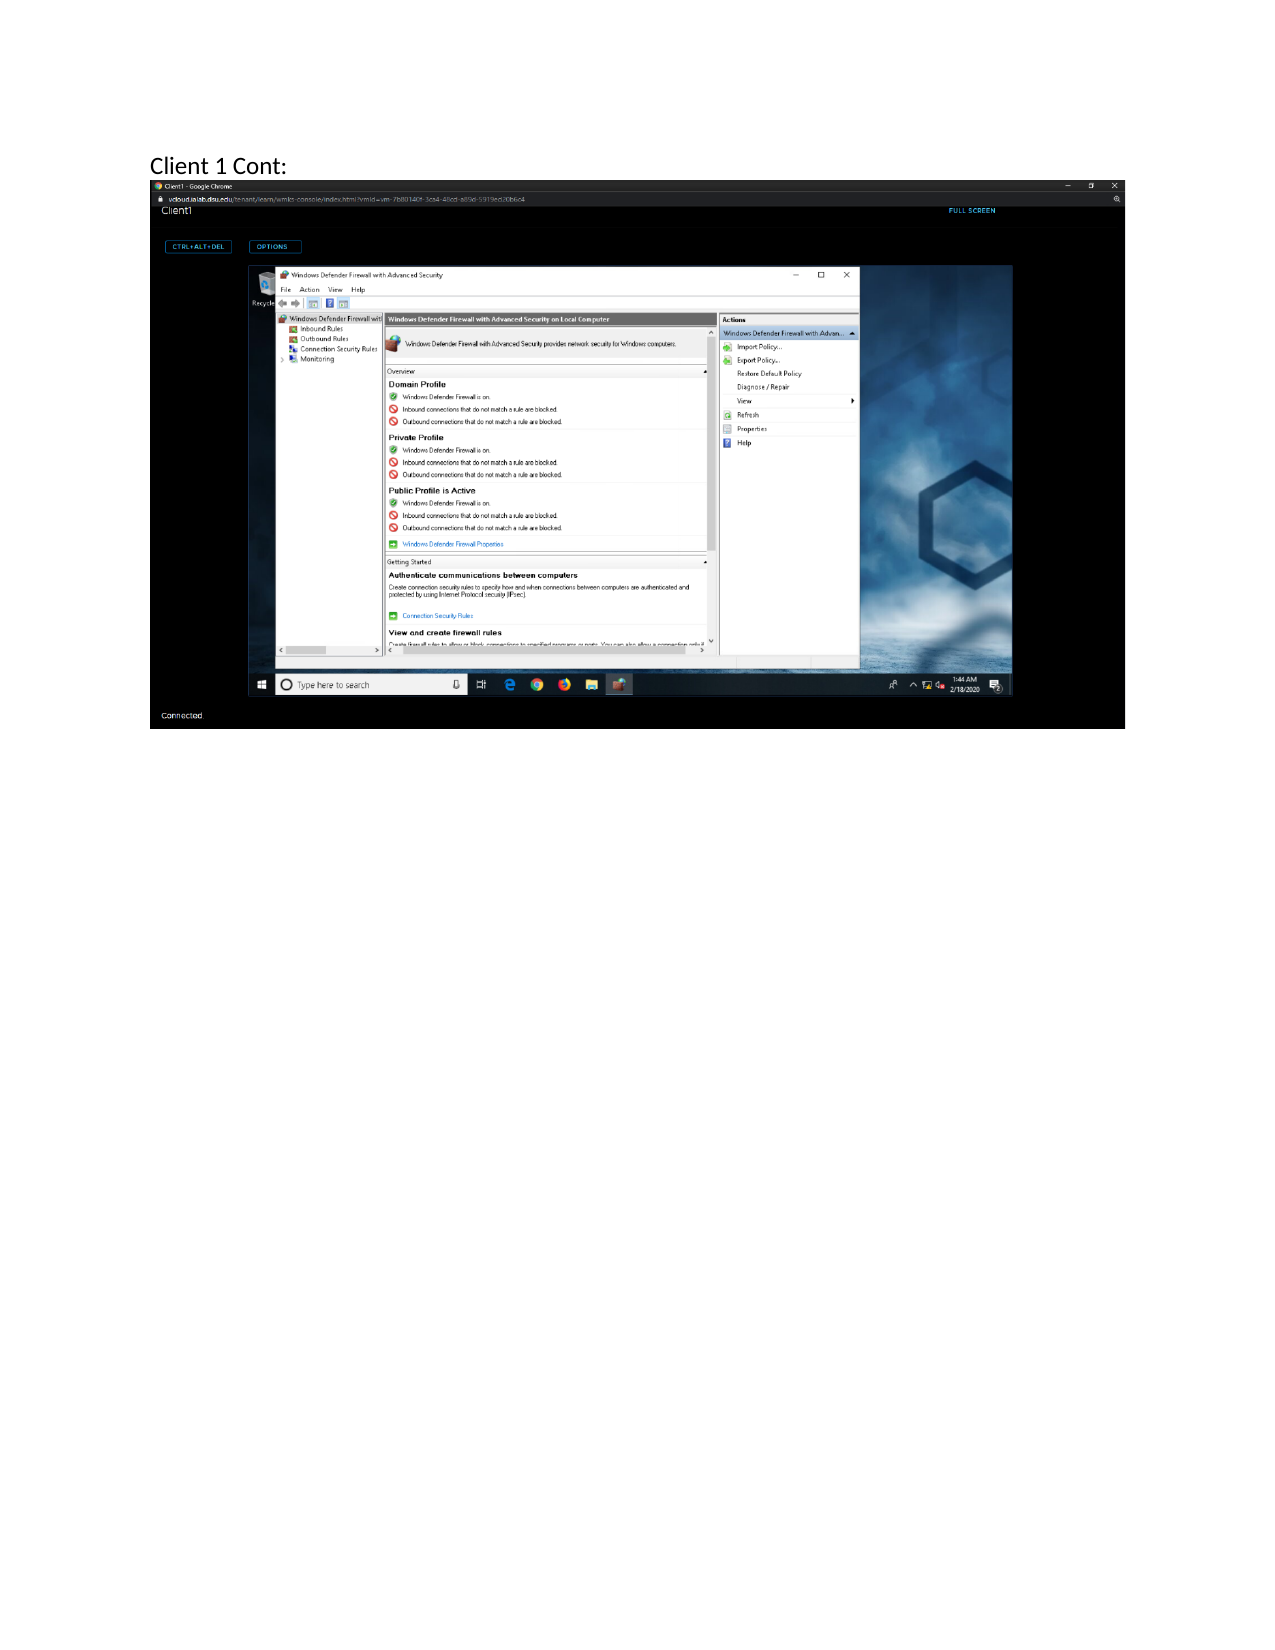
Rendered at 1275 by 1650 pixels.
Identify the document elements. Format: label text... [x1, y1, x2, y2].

picture [150, 180, 1125, 729]
text Client 1 Cont: [150, 150, 1125, 180]
